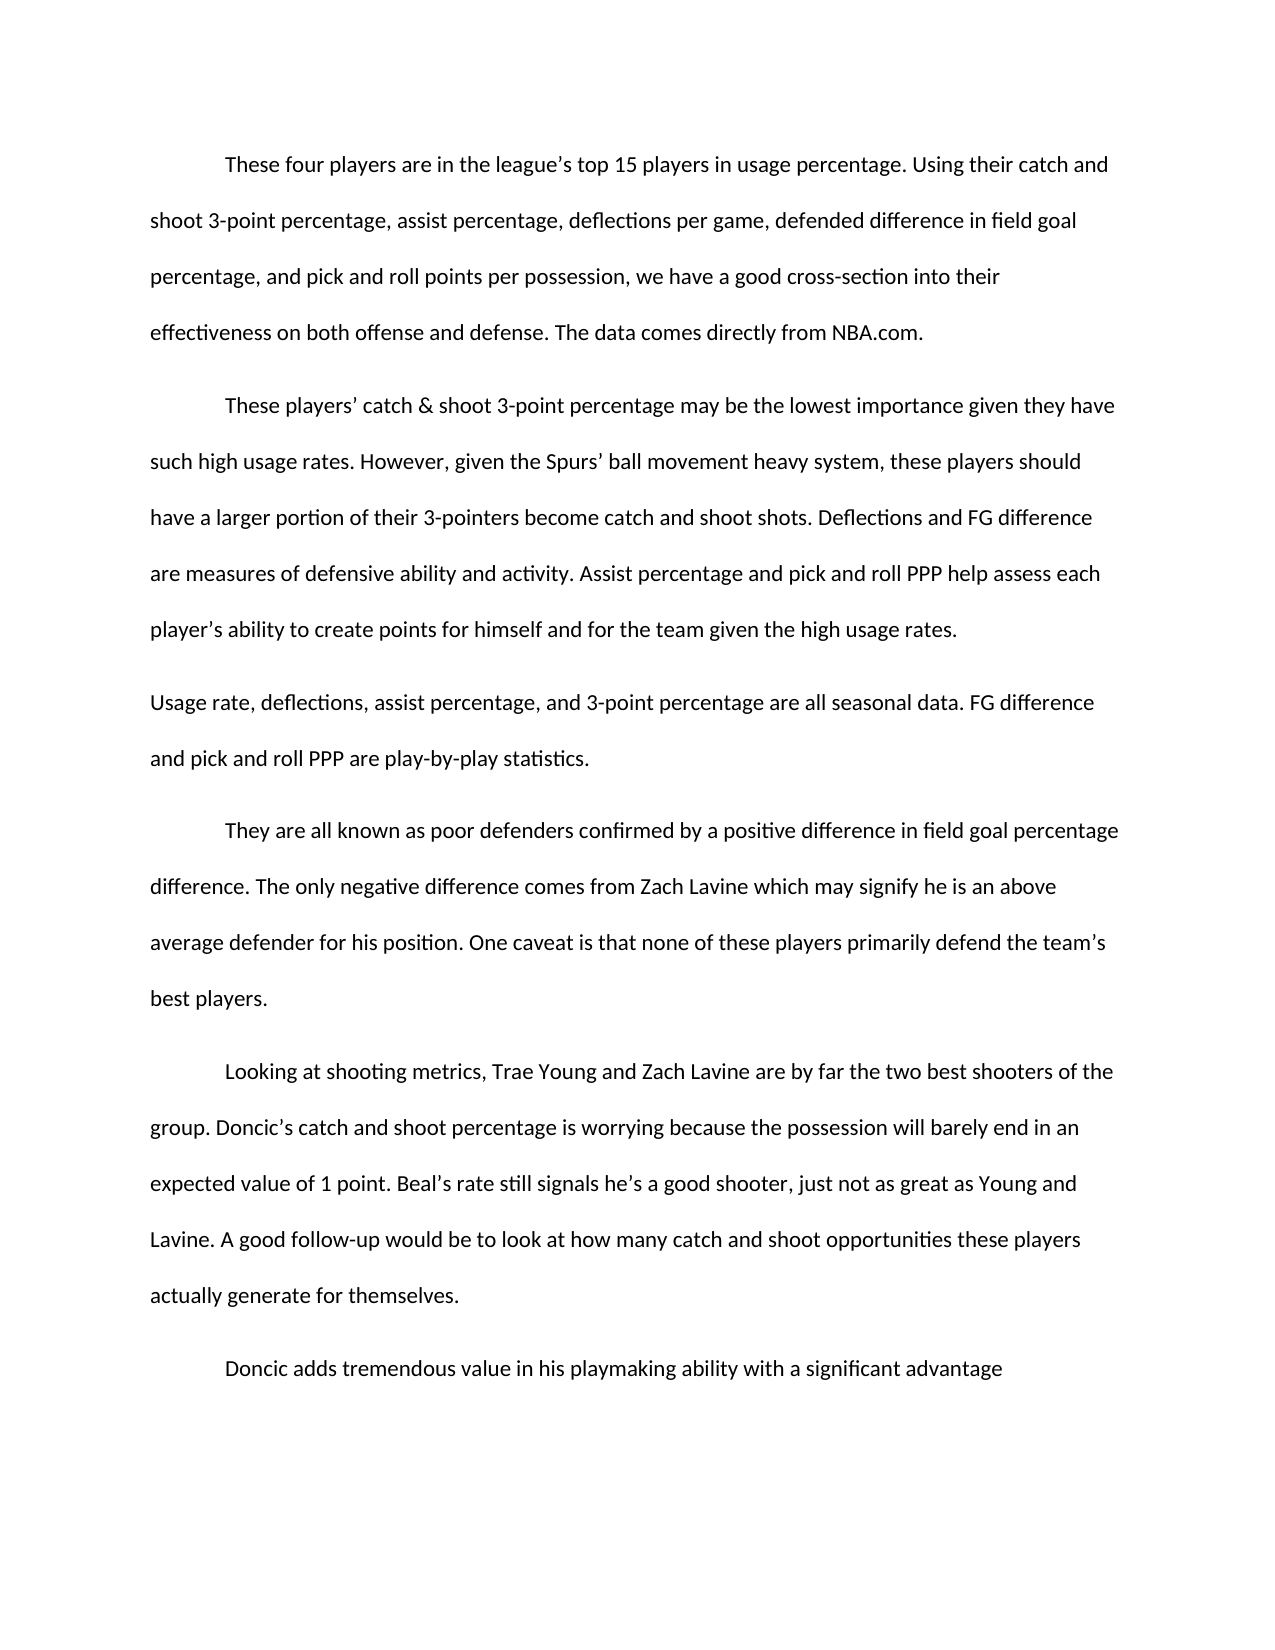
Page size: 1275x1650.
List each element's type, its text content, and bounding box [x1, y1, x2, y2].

text Doncic adds tremendous value in his playmaking ability with a significant advantage [150, 1354, 1125, 1382]
text They are all known as poor defenders confirmed by a positive difference in field goal percentage difference. The only negative difference comes from Zach Lavine which may signify he is an above average defender for his position. One caveat is that none of these players primarily defend the team’s best players. [150, 816, 1125, 1013]
text These four players are in the league’s top 15 players in usage percentage. Using their catch and shoot 3-point percentage, assist percentage, deflections per game, defended difference in field goal percentage, and pick and roll points per possession, we have a good cross-section into their effectiveness on both offense and defense. The data comes directly from NBA.com. [150, 150, 1125, 346]
text Looking at shooting metrics, Trae Young and Zach Lavine are by far the two best shooters of the group. Doncic’s catch and shoot percentage is worrying because the possession will barely end in an expected value of 1 point. Beal’s rate still signals he’s a good shooter, just not as great as Young and Lavine. A good follow-up would be to look at how many catch and shoot opportunities these players actually generate for themselves. [150, 1057, 1125, 1309]
text Usage rate, deflections, assist percentage, and 3-point percentage are all seasonal data. FG difference and pick and roll PPP are play-by-play statistics. [150, 688, 1125, 772]
text These players’ catch & shoot 3-point percentage may be the lowest importance given they have such high usage rates. However, given the Spurs’ ball movement heavy system, these players should have a larger portion of their 3-pointers become catch and shoot shots. Deflections and FG difference are measures of defensive ability and activity. Assist percentage and pick and roll PPP help assess each player’s ability to create points for himself and for the team given the high usage rates. [150, 391, 1125, 643]
